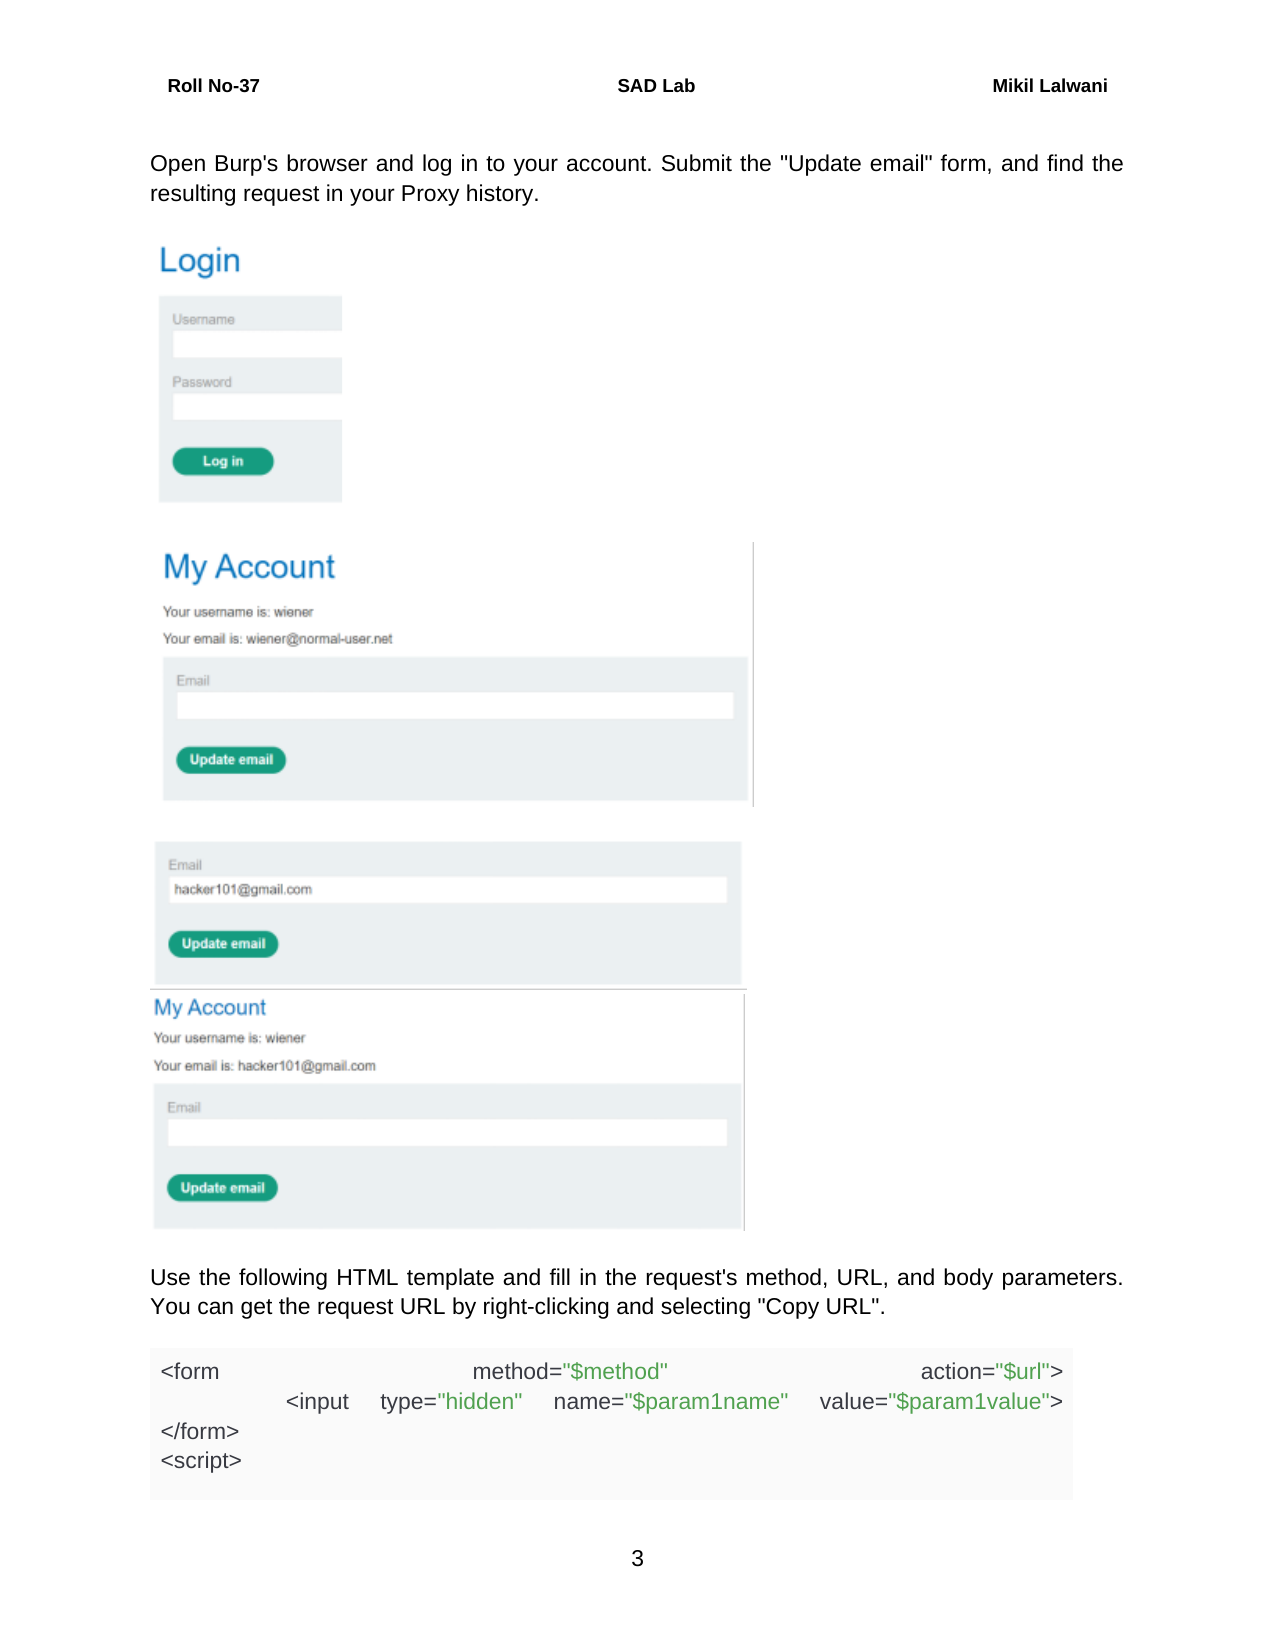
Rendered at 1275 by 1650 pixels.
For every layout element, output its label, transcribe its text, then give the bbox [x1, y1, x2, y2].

text Open Burp's browser and log in to your account. Submit the "Update email" form, and find the resulting request in your Proxy history. [150, 150, 1125, 206]
picture [156, 234, 343, 514]
picture [150, 994, 746, 1231]
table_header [150, 1348, 1073, 1500]
picture [150, 834, 747, 991]
text Use the following HTML template and fill in the request's method, URL, and body parameters. You can get the request URL by right-clicking and selecting "Copy URL". [150, 1263, 1125, 1319]
picture [156, 542, 755, 807]
